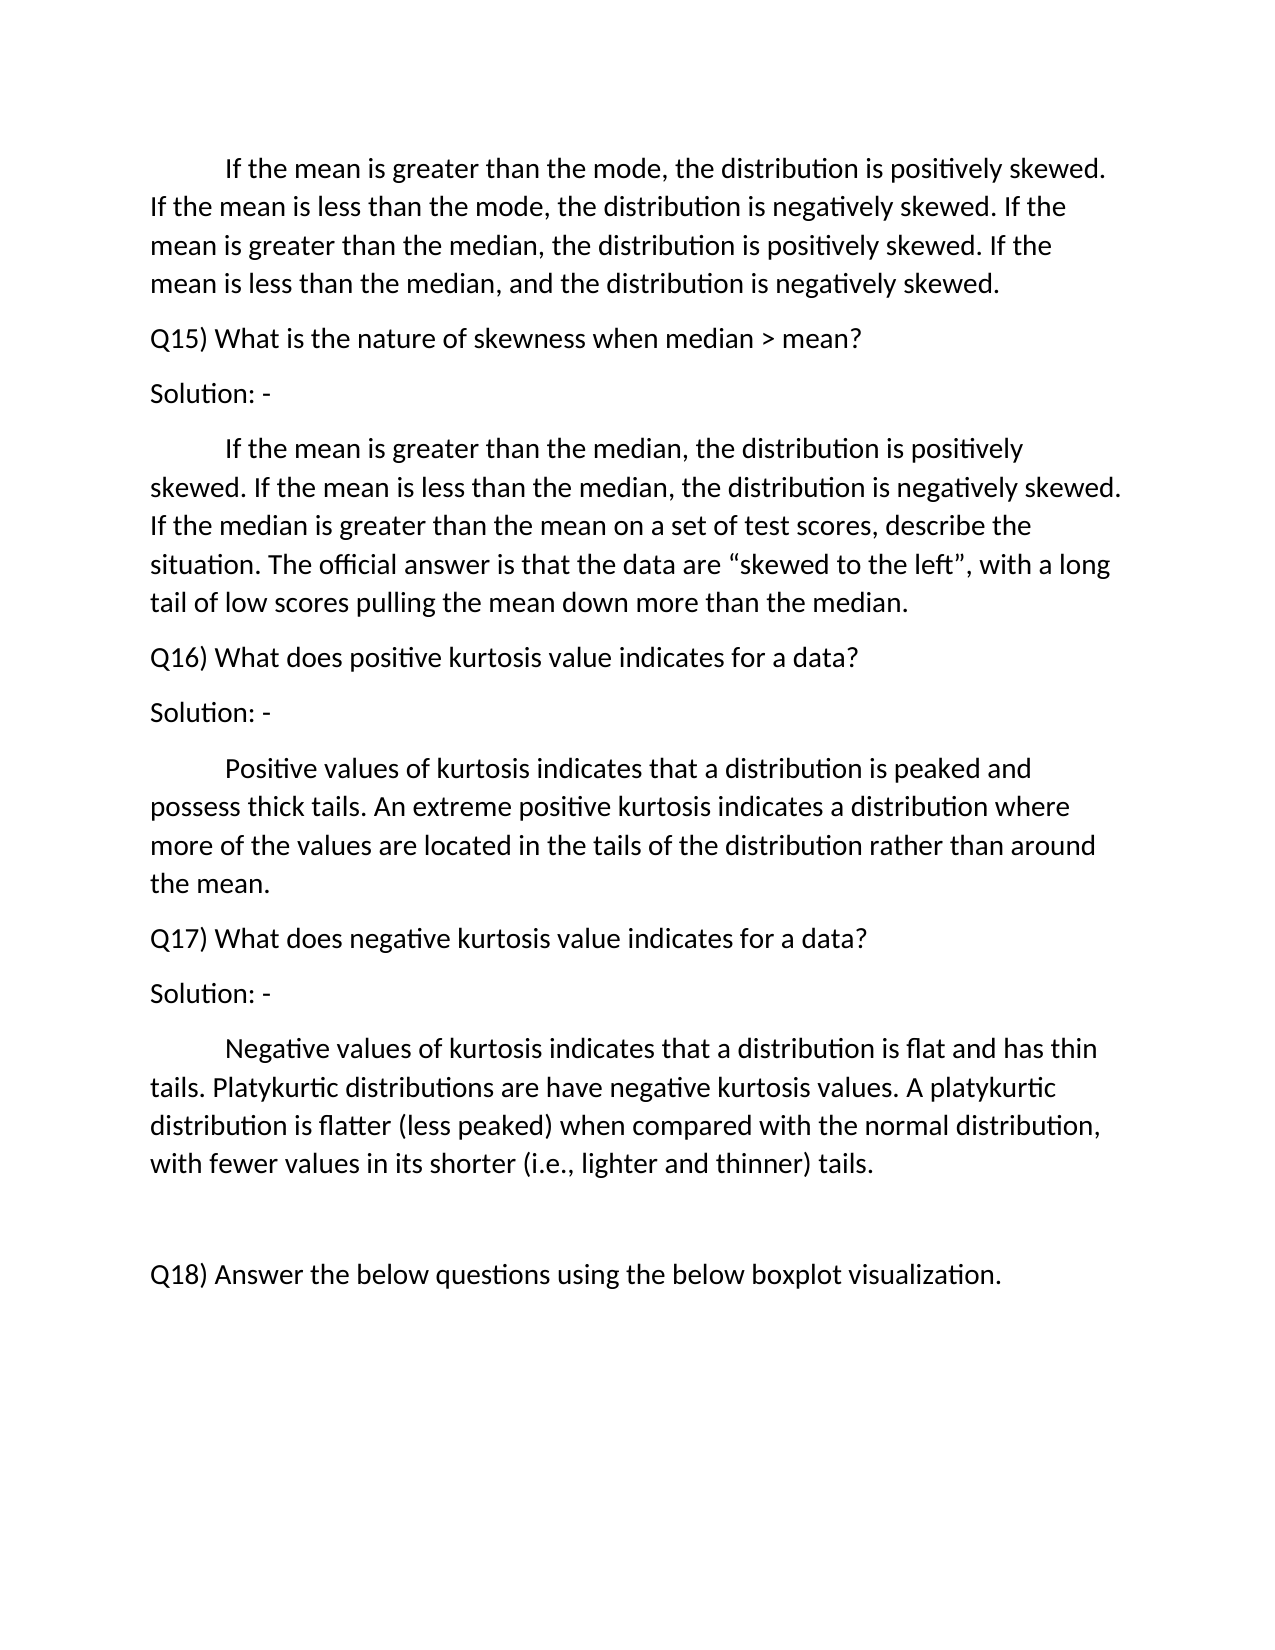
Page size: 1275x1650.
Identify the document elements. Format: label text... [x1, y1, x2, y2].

text Q16) What does positive kurtosis value indicates for a data? [150, 639, 1125, 675]
text If the mean is greater than the mode, the distribution is positively skewed. If the mean is less than the mode, the distribution is negatively skewed. If the mean is greater than the median, the distribution is positively skewed. If the mean is less than the median, and the distribution is negatively skewed. [150, 150, 1125, 301]
text Solution: - [150, 975, 1125, 1011]
text Negative values of kurtosis indicates that a distribution is flat and has thin tails. Platykurtic distributions are have negative kurtosis values. A platykurtic distribution is flatter (less peaked) when compared with the normal distribution, with fewer values in its shorter (i.e., lighter and thinner) tails. [150, 1030, 1125, 1181]
text Solution: - [150, 376, 1125, 411]
text Q15) What is the nature of skewness when median > mean? [150, 320, 1125, 356]
text Positive values of kurtosis indicates that a distribution is peaked and possess thick tails. An extreme positive kurtosis indicates a distribution where more of the values are located in the tails of the distribution rather than around the mean. [150, 750, 1125, 901]
text If the mean is greater than the median, the distribution is positively skewed. If the mean is less than the median, the distribution is negatively skewed. If the median is greater than the mean on a set of test scores, describe the situation. The official answer is that the data are “skewed to the left”, with a long tail of low scores pulling the mean down more than the median. [150, 431, 1125, 620]
text Q17) What does negative kurtosis value indicates for a data? [150, 920, 1125, 956]
text Q18) Answer the below questions using the below boxplot visualization. [150, 1256, 1125, 1291]
text Solution: - [150, 694, 1125, 730]
